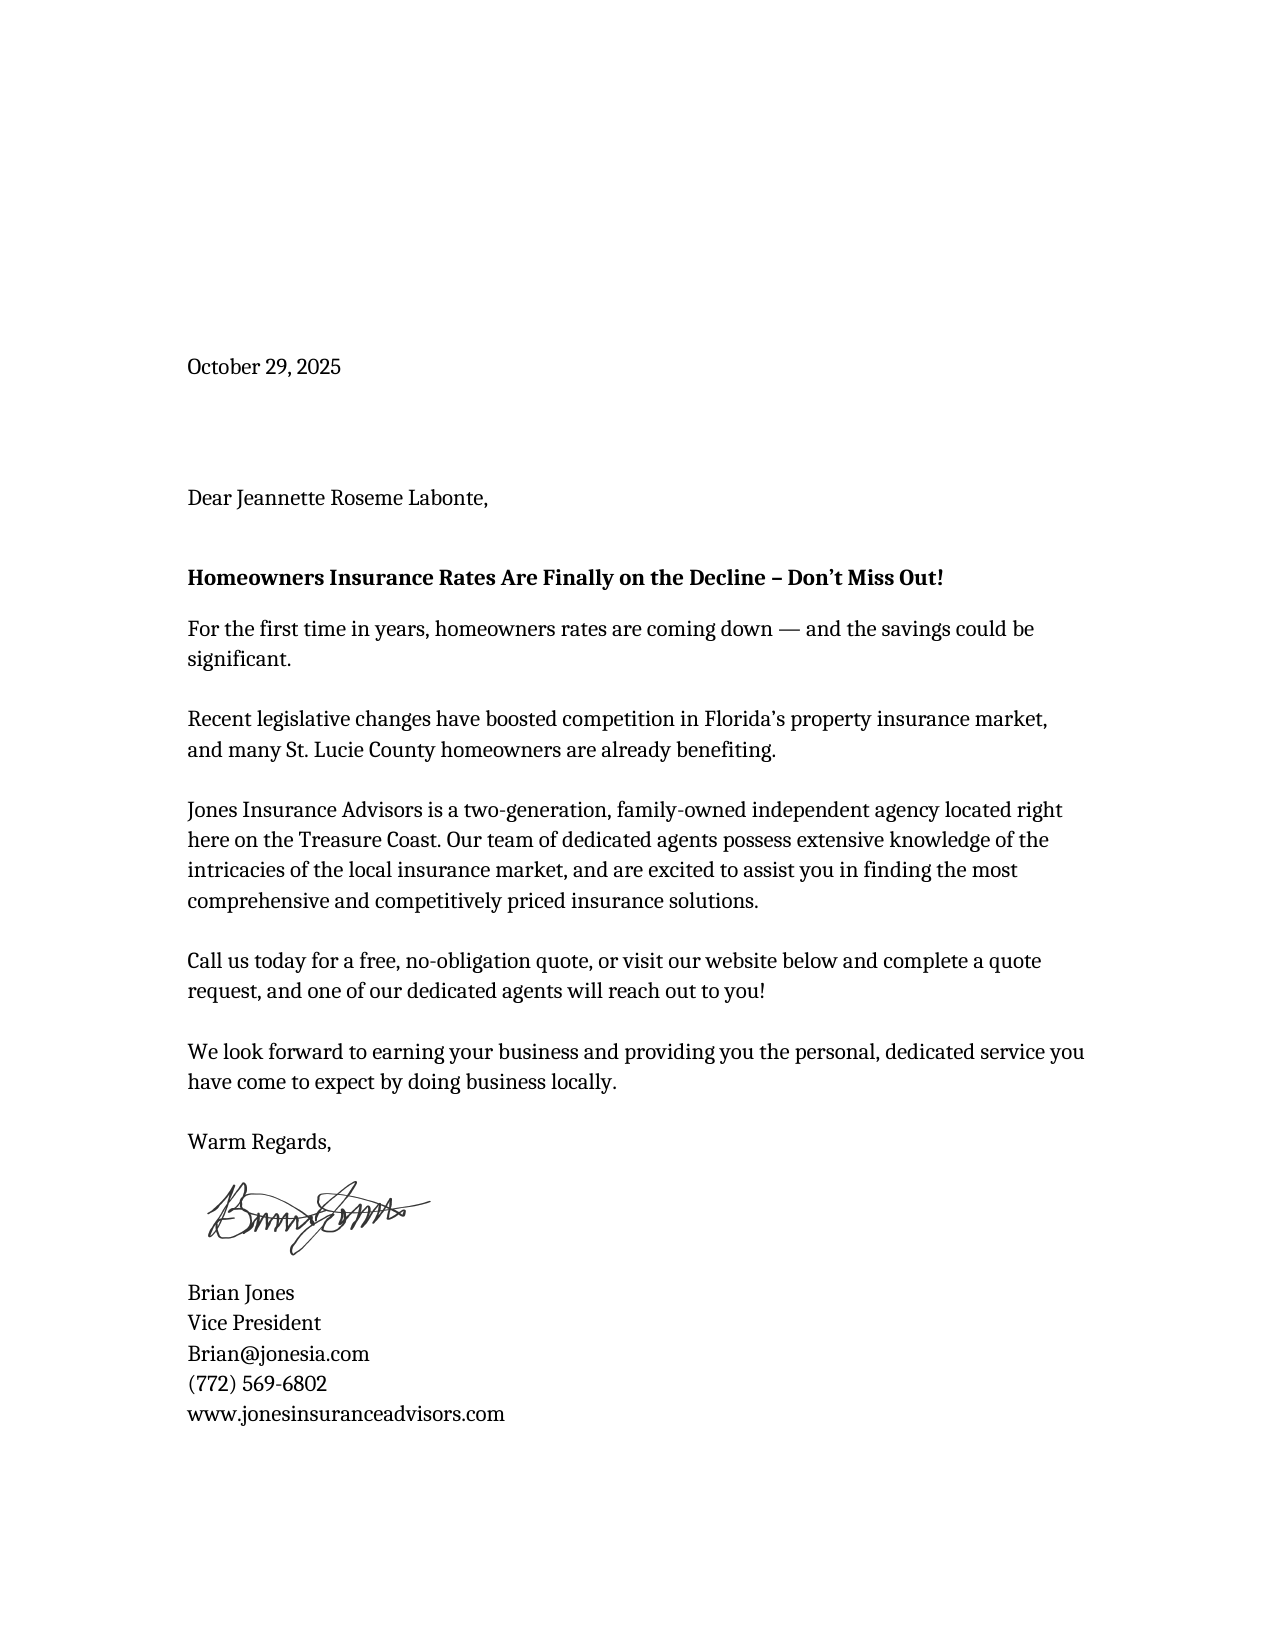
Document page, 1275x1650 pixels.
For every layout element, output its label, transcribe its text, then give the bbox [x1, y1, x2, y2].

text For the first time in years, homeowners rates are coming down — and the savings could be significant. Recent legislative changes have boosted competition in Florida’s property insurance market, and many St. Lucie County homeowners are already benefiting. Jones Insurance Advisors is a two-generation, family-owned independent agency located right here on the Treasure Coast. Our team of dedicated agents possess extensive knowledge of the intricacies of the local insurance market, and are excited to assist you in finding the most comprehensive and competitively priced insurance solutions. Call us today for a free, no-obligation quote, or visit our website below and complete a quote request, and one of our dedicated agents will reach out to you! We look forward to earning your business and providing you the personal, dedicated service you have come to expect by doing business locally. Warm Regards, [187, 616, 1087, 1156]
text October 29, 2025 [187, 354, 1087, 381]
text Brian Jones Vice President Brian@jonesia.com (772) 569-6802 www.jonesinsuranceadvisors.com [187, 1280, 1087, 1427]
text Dear Jeannette Roseme Labonte, [187, 484, 1087, 511]
text Homeowners Insurance Rates Are Finally on the Decline – Don’t Miss Out! [187, 564, 1087, 591]
picture [206, 1180, 432, 1256]
